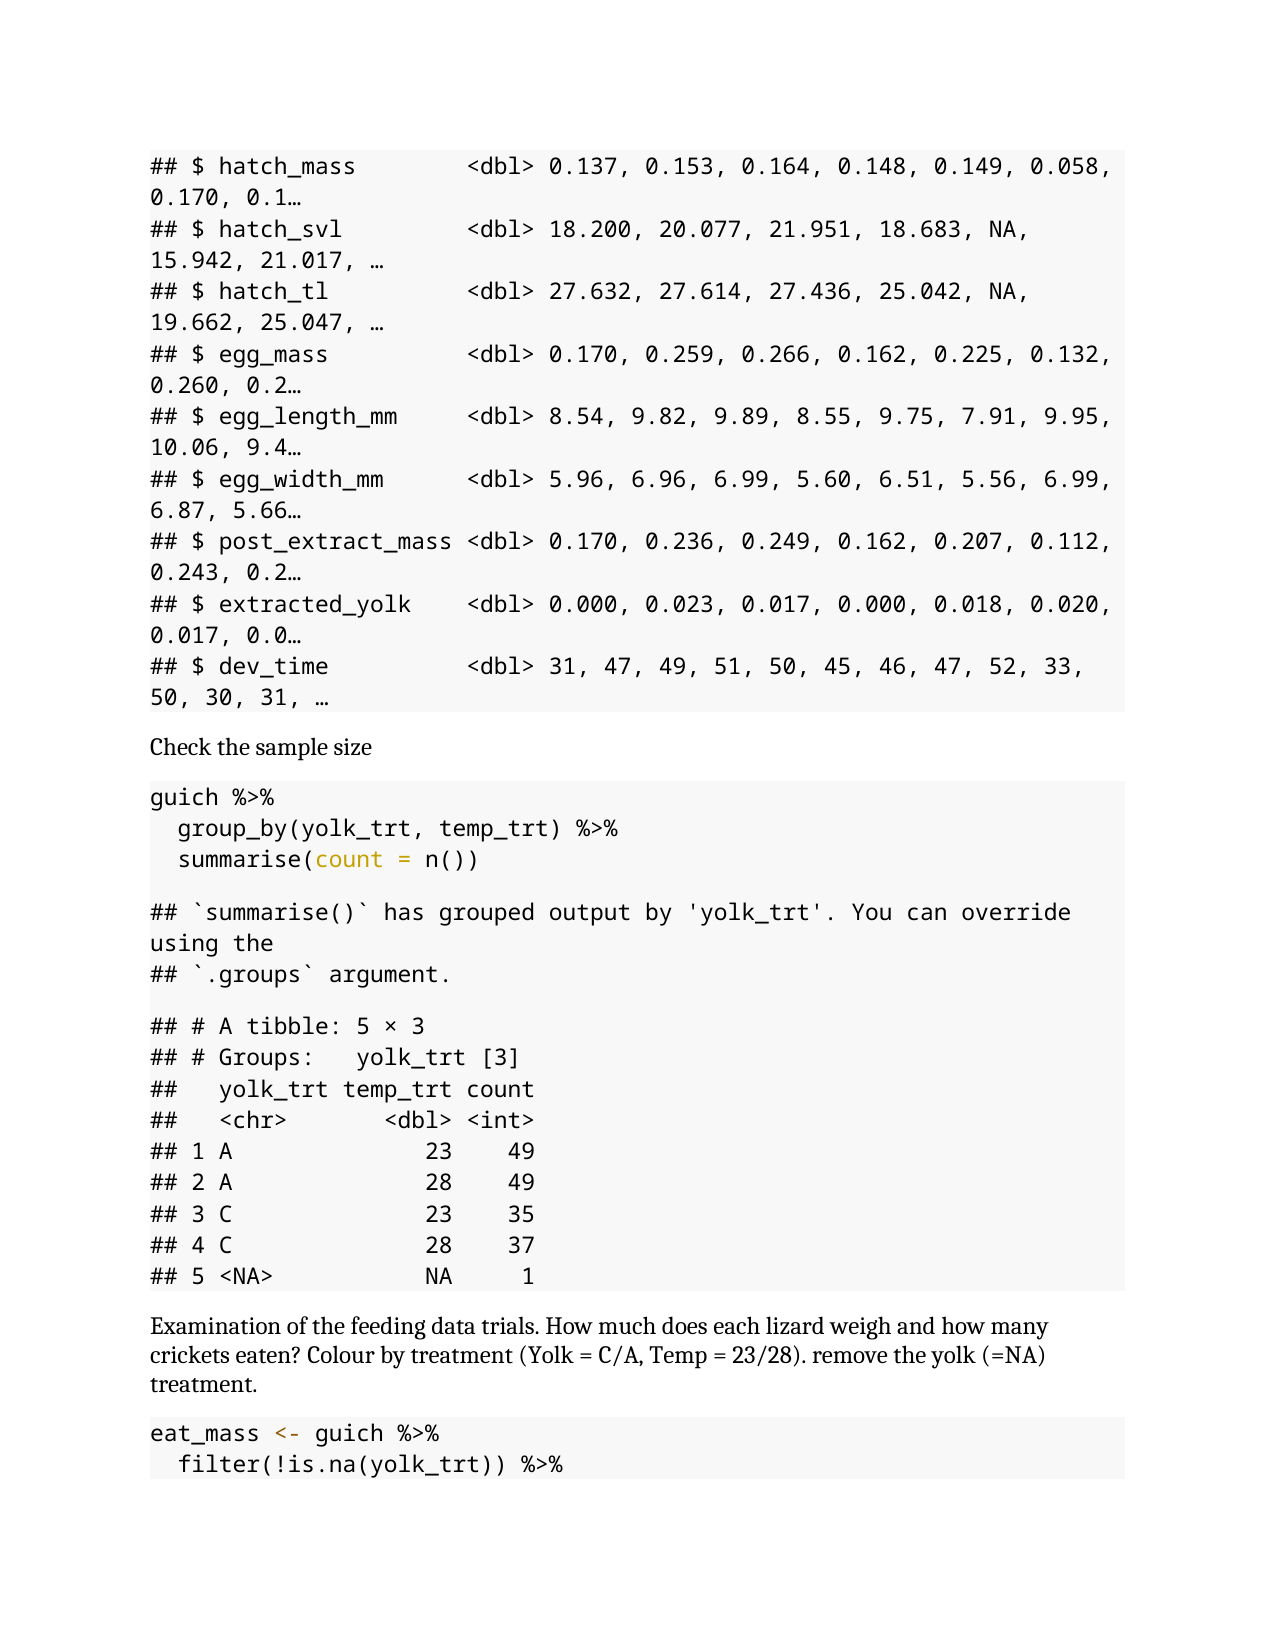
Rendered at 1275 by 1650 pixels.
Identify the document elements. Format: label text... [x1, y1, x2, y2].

text Examination of the feeding data trials. How much does each lizard weigh and how many crickets eaten? Colour by treatment (Yolk = C/A, Temp = 23/28). remove the yolk (=NA) treatment. [150, 1312, 1125, 1398]
text guich %>% group_by(yolk_trt, temp_trt) %>% summarise(count = n()) [274, 781, 1125, 874]
text ## # A tibble: 5 × 3 ## # Groups: yolk_trt [3] ## yolk_trt temp_trt count ## <chr> <dbl> <int> ## 1 A 23 49 ## 2 A 28 49 ## 3 C 23 35 ## 4 C 28 37 ## 5 <NA> NA 1 [150, 1010, 1125, 1291]
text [150, 150, 1125, 712]
text ## `summarise()` has grouped output by 'yolk_trt'. You can override using the ## `.groups` argument. [150, 895, 1125, 989]
text Check the sample size [150, 733, 1125, 762]
